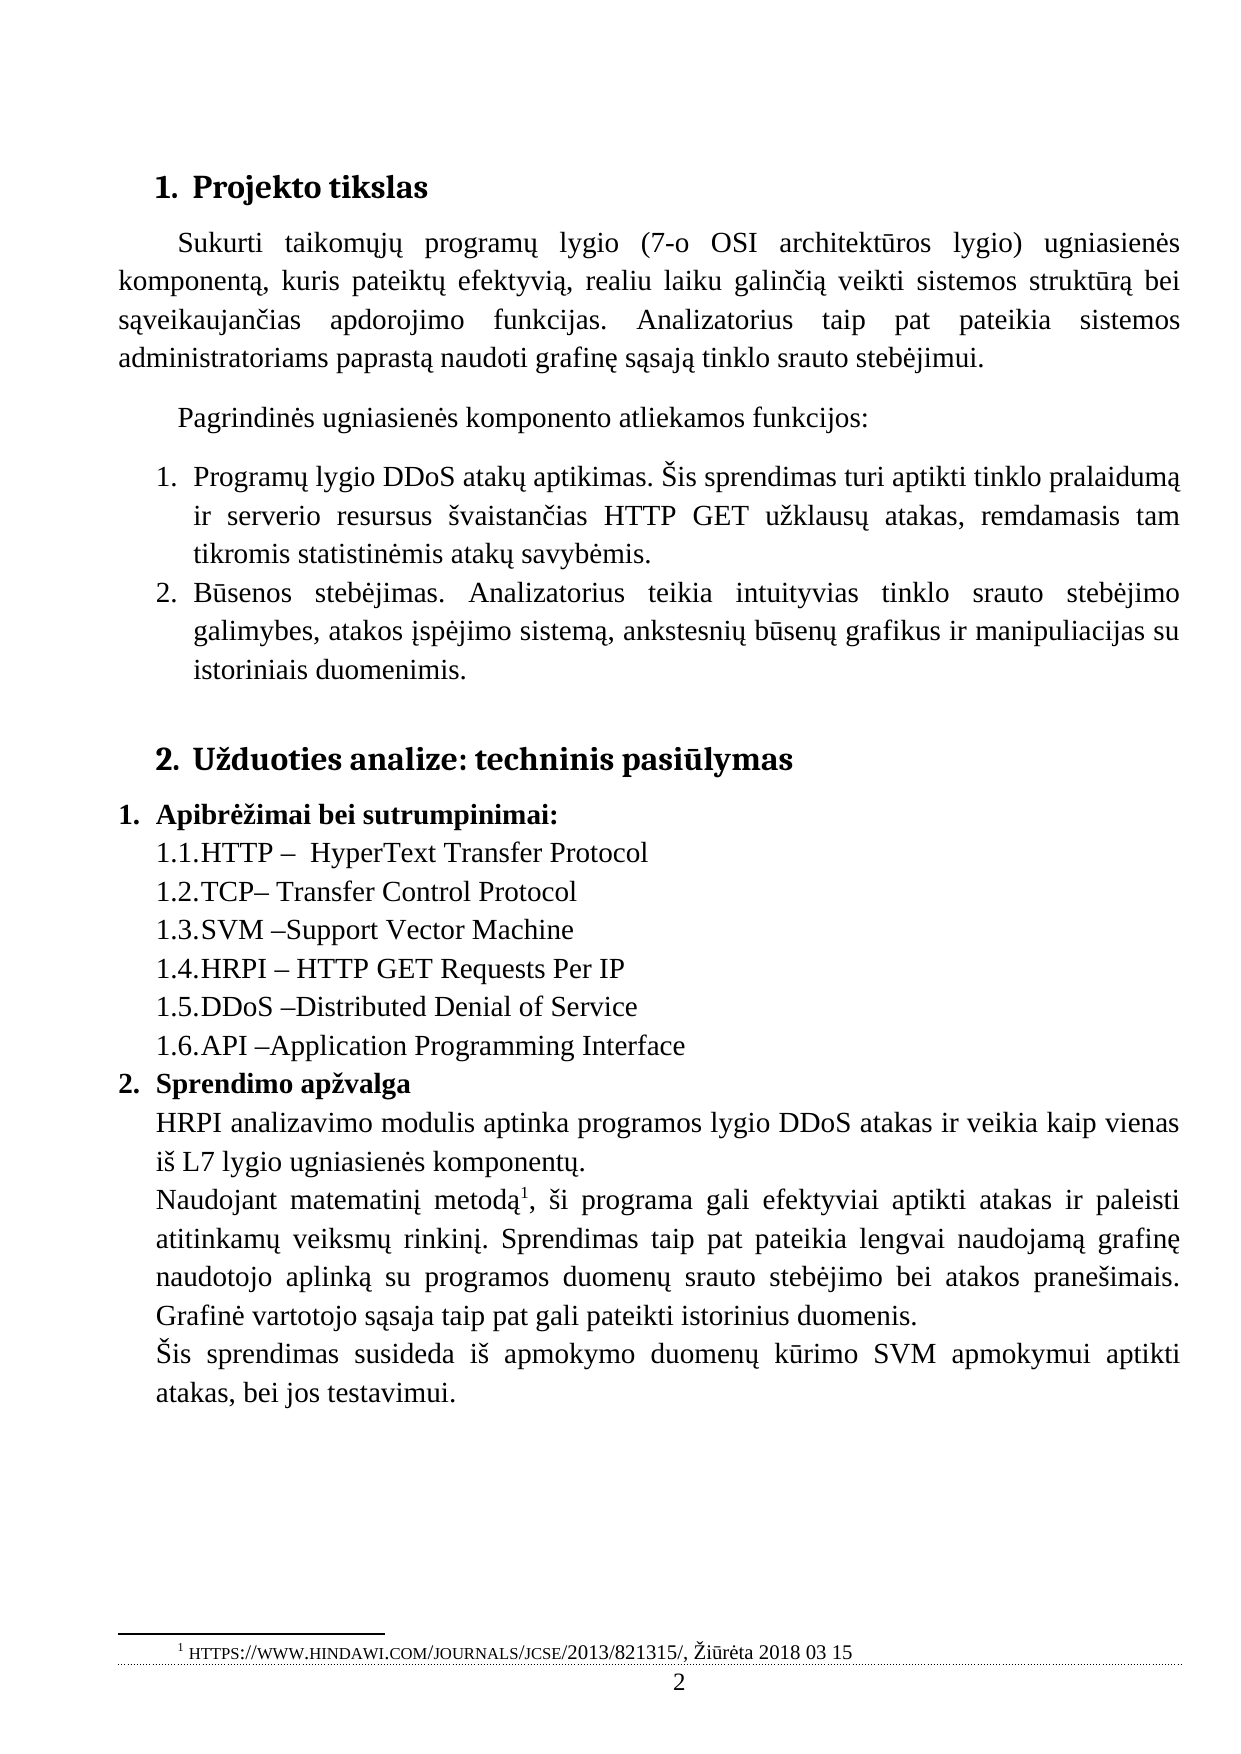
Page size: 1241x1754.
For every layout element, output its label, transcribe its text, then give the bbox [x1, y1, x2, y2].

list HRPI analizavimo modulis aptinka programos lygio DDoS atakas ir veikia kaip vienas iš L7 lygio ugniasienės komponentų. [156, 1105, 1181, 1177]
text Pagrindinės ugniasienės komponento atliekamos funkcijos: [118, 400, 1181, 433]
list SVM –Support Vector Machine [156, 912, 1181, 946]
text Sukurti taikomųjų programų lygio (7-o OSI architektūros lygio) ugniasienės komponentą, kuris pateiktų efektyvią, realiu laiku galinčią veikti sistemos struktūrą bei sąveikaujančias apdorojimo funkcijas. Analizatorius taip pat pateikia sistemos administratoriams paprastą naudoti grafinę sąsają tinklo srauto stebėjimui. [118, 225, 1181, 374]
list API –Application Programming Interface [156, 1028, 1181, 1062]
list HTTP – HyperText Transfer Protocol [156, 835, 1181, 869]
list HRPI – HTTP GET Requests Per IP [156, 951, 1181, 984]
list Programų lygio DDoS atakų aptikimas. Šis sprendimas turi aptikti tinklo pralaidumą ir serverio resursus švaistančias HTTP GET užklausų atakas, remdamasis tam tikromis statistinėmis atakų savybėmis. [156, 459, 1181, 570]
subtitle Užduoties analize: techninis pasiūlymas [155, 740, 1181, 779]
list DDoS –Distributed Denial of Service [156, 989, 1181, 1023]
list Apibrėžimai bei sutrumpinimai: [118, 797, 1181, 830]
list TCP– Transfer Control Protocol [156, 874, 1181, 907]
list Sprendimo apžvalga [118, 1067, 1181, 1100]
list Naudojant matematinį metodą, ši programa gali efektyviai aptikti atakas ir paleisti atitinkamų veiksmų rinkinį. Sprendimas taip pat pateikia lengvai naudojamą grafinę naudotojo aplinką su programos duomenų srauto stebėjimo bei atakos pranešimais. Grafinė vartotojo sąsaja taip pat gali pateikti istorinius duomenis. [156, 1182, 1181, 1331]
list Būsenos stebėjimas. Analizatorius teikia intuityvias tinklo srauto stebėjimo galimybes, atakos įspėjimo sistemą, ankstesnių būsenų grafikus ir manipuliacijas su istoriniais duomenimis. [156, 575, 1181, 685]
subtitle Projekto tikslas [155, 168, 1181, 206]
list Šis sprendimas susideda iš apmokymo duomenų kūrimo SVM apmokymui aptikti atakas, bei jos testavimui. [156, 1336, 1181, 1408]
